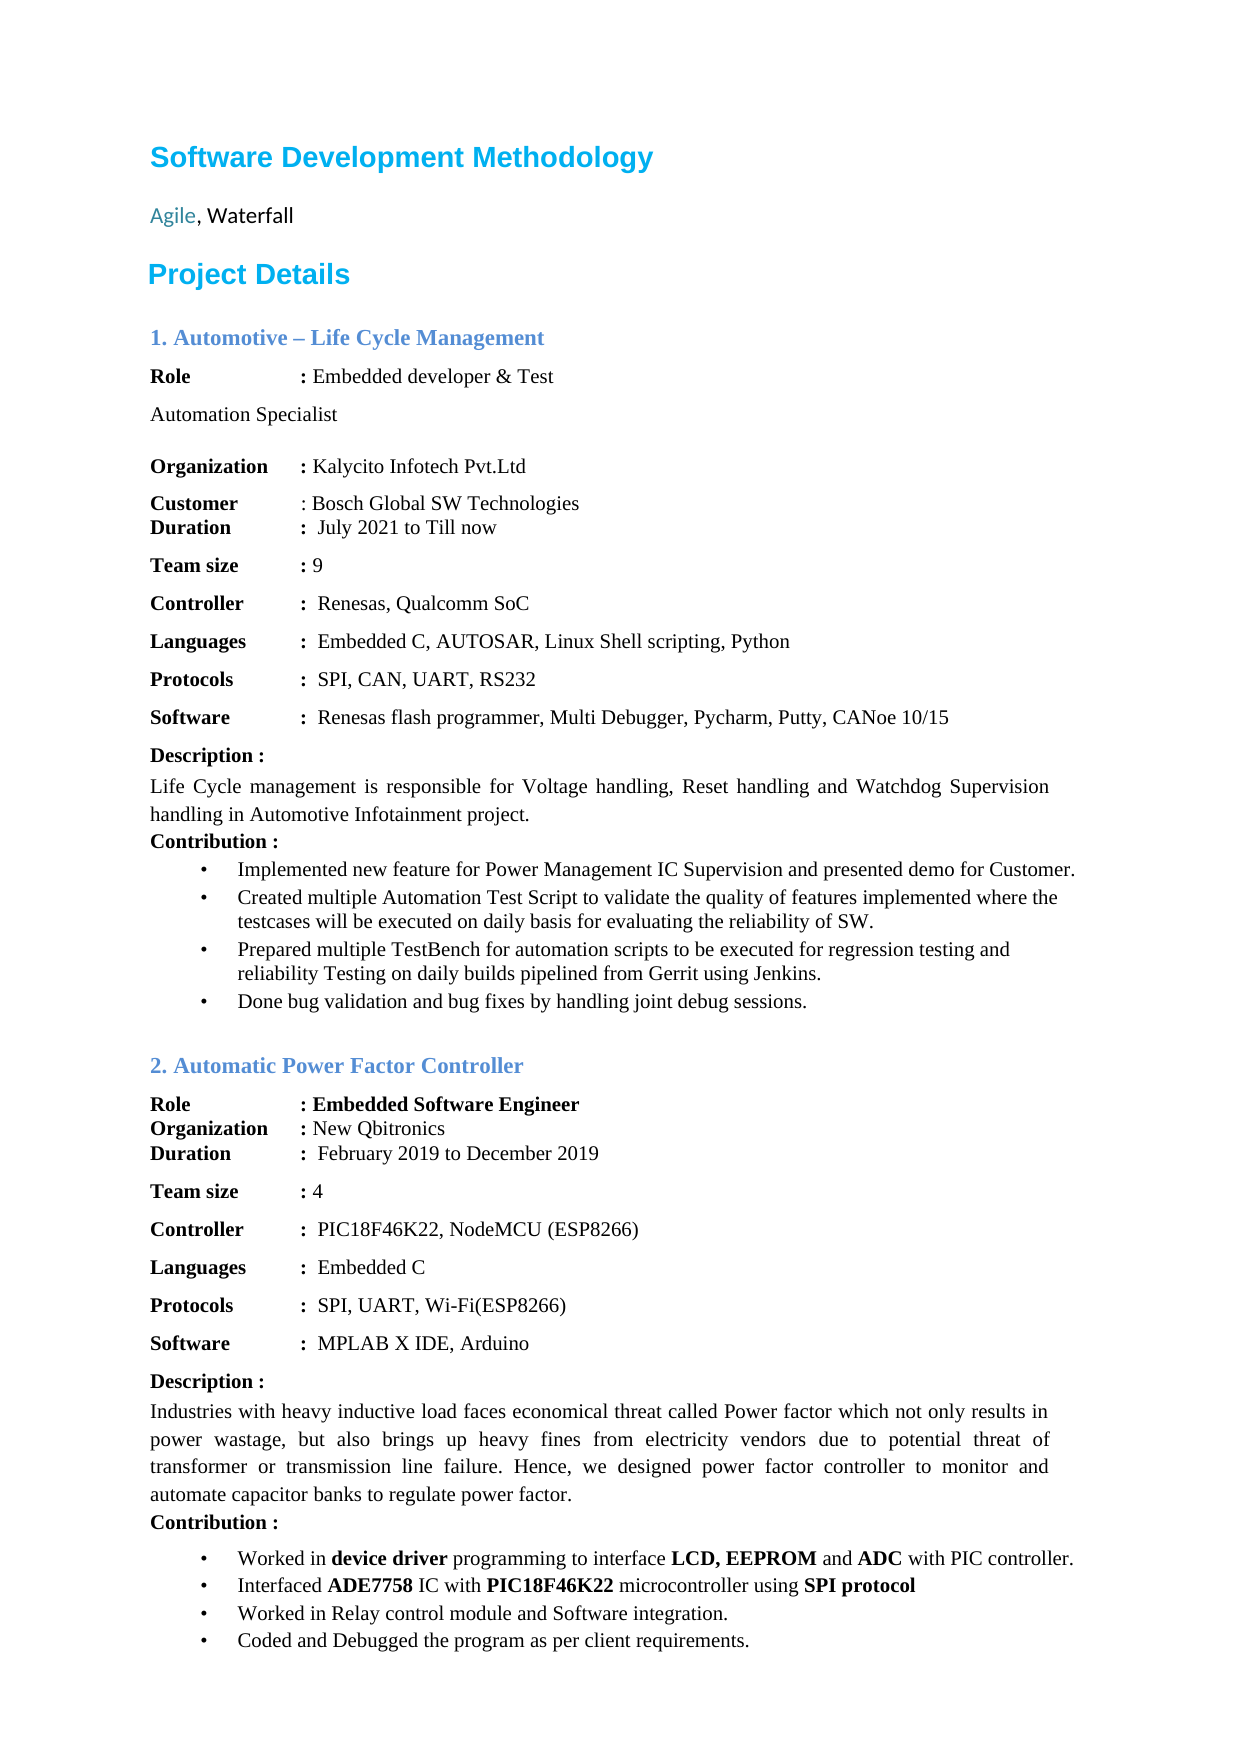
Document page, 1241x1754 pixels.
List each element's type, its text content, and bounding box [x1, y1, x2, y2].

subtitle Automotive – Life Cycle Management [150, 324, 1086, 351]
subtitle Software Development Methodology [150, 139, 1086, 173]
text Controller : PIC18F46K22, NodeMCU (ESP8266) [150, 1216, 1086, 1241]
subtitle Team size : 9 [150, 553, 1086, 577]
list Done bug validation and bug fixes by handling joint debug sessions. [200, 989, 1086, 1013]
subtitle Contribution : [150, 1510, 1086, 1534]
list Worked in device driver programming to interface LCD, EEPROM and ADC with PIC controller. [200, 1546, 1086, 1570]
text Duration : July 2021 to Till now [150, 515, 1086, 539]
text Industries with heavy inductive load faces economical threat called Power factor which not only results in power wastage, but also brings up heavy fines from electricity vendors due to potential threat of transformer or transmission line failure. Hence, we designed power factor controller to monitor and automate capacitor banks to regulate power factor. [150, 1399, 1050, 1506]
text Organization : Kalycito Infotech Pvt.Ltd [139, 453, 585, 478]
text Protocols : SPI, UART, Wi-Fi(ESP8266) [150, 1293, 1086, 1317]
subtitle Description : [150, 1369, 1086, 1393]
list Coded and Debugged the program as per client requirements. [200, 1628, 1086, 1652]
text Role : Embedded developer & Test Automation Specialist [139, 364, 585, 426]
text Software : Renesas flash programmer, Multi Debugger, Pycharm, Putty, CANoe 10/15 [150, 705, 1086, 729]
subtitle Automatic Power Factor Controller [150, 1052, 1086, 1079]
text Protocols : SPI, CAN, UART, RS232 [150, 667, 1086, 691]
subtitle Project Details [139, 257, 1086, 291]
text Controller : Renesas, Qualcomm SoC [150, 591, 1086, 615]
text Software : MPLAB X IDE, Arduino [150, 1331, 1086, 1354]
text Role : Embedded Software Engineer Organization : New Qbitronics [150, 1092, 585, 1140]
list Implemented new feature for Power Management IC Supervision and presented demo for Customer. [200, 857, 1086, 881]
text Duration : February 2019 to December 2019 [150, 1140, 1086, 1164]
subtitle Description : [150, 743, 1086, 767]
list Created multiple Automation Test Script to validate the quality of features implemented where the testcases will be executed on daily basis for evaluating the reliability of SW. [200, 885, 1086, 933]
text Agile, Waterfall [150, 201, 1086, 229]
text Languages : Embedded C [150, 1254, 1086, 1279]
text Customer : Bosch Global SW Technologies [139, 491, 585, 515]
subtitle Contribution : [150, 829, 1086, 853]
list Interfaced ADE7758 IC with PIC18F46K22 microcontroller using SPI protocol [200, 1573, 1070, 1597]
subtitle Team size : 4 [150, 1178, 1086, 1203]
list Worked in Relay control module and Software integration. [200, 1601, 1086, 1625]
text Life Cycle management is responsible for Voltage handling, Reset handling and Watchdog Supervision handling in Automotive Infotainment project. [150, 774, 1050, 826]
list Prepared multiple TestBench for automation scripts to be executed for regression testing and reliability Testing on daily builds pipelined from Gerrit using Jenkins. [200, 937, 1086, 985]
text Languages : Embedded C, AUTOSAR, Linux Shell scripting, Python [150, 629, 1086, 653]
